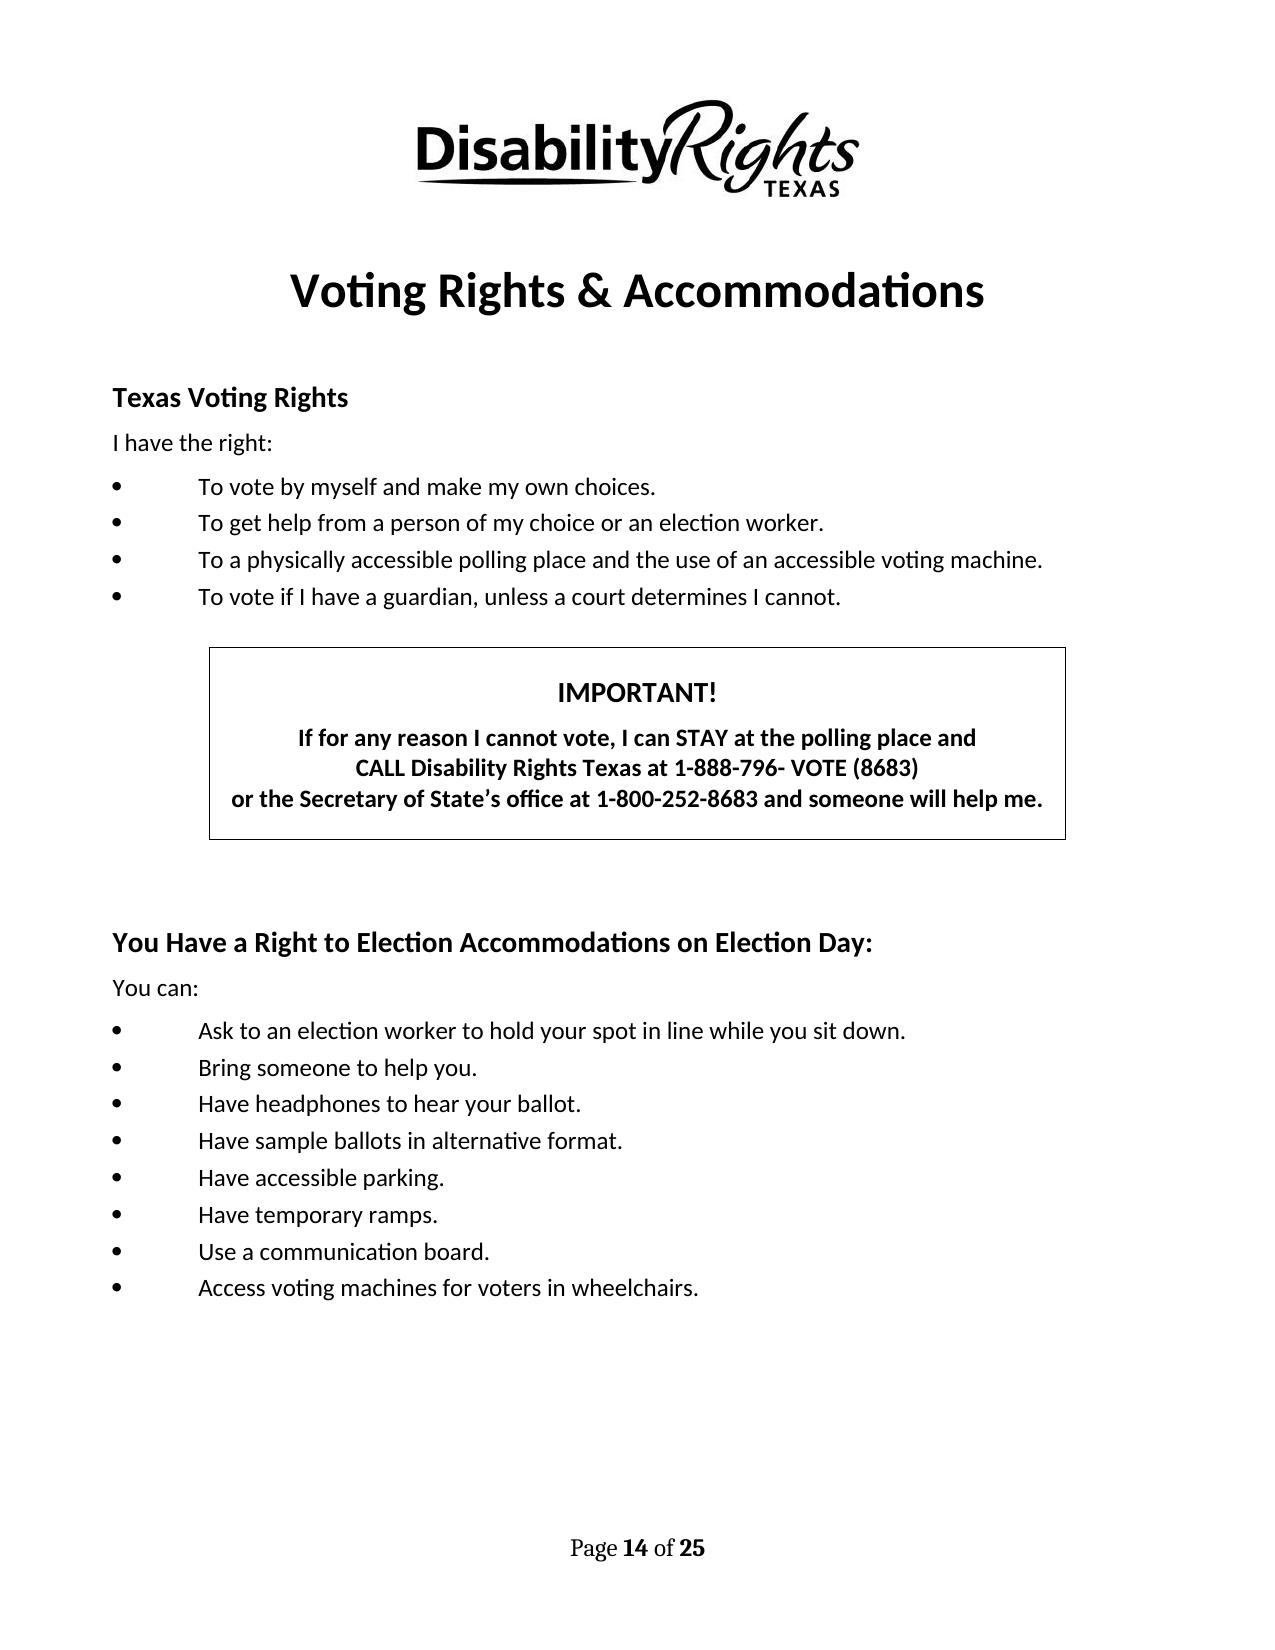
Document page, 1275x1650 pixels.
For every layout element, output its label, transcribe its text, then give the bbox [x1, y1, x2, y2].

subtitle You can: [112, 972, 1162, 1002]
list To vote if I have a guardian, unless a court determines I cannot. [112, 581, 1162, 611]
subtitle Texas Voting Rights [112, 379, 1162, 415]
list Have accessible parking. [112, 1162, 1162, 1193]
list Access voting machines for voters in wheelchairs. [112, 1272, 1162, 1303]
list To a physically accessible polling place and the use of an accessible voting machine. [112, 544, 1162, 575]
list Have sample ballots in alternative format. [112, 1125, 1162, 1156]
list To vote by myself and make my own choices. [112, 471, 1162, 501]
list Have headphones to hear your ballot. [112, 1088, 1162, 1119]
picture [413, 95, 862, 199]
list Use a communication board. [112, 1236, 1162, 1266]
list To get help from a person of my choice or an election worker. [112, 507, 1162, 538]
text I have the right: [112, 428, 1162, 458]
list Bring someone to help you. [112, 1052, 1162, 1082]
list Ask to an election worker to hold your spot in line while you sit down. [112, 1015, 1162, 1046]
list Have temporary ramps. [112, 1199, 1162, 1229]
text Voting Rights & Accommodations [112, 261, 1162, 319]
subtitle You Have a Right to Election Accommodations on Election Day: [112, 924, 1162, 959]
